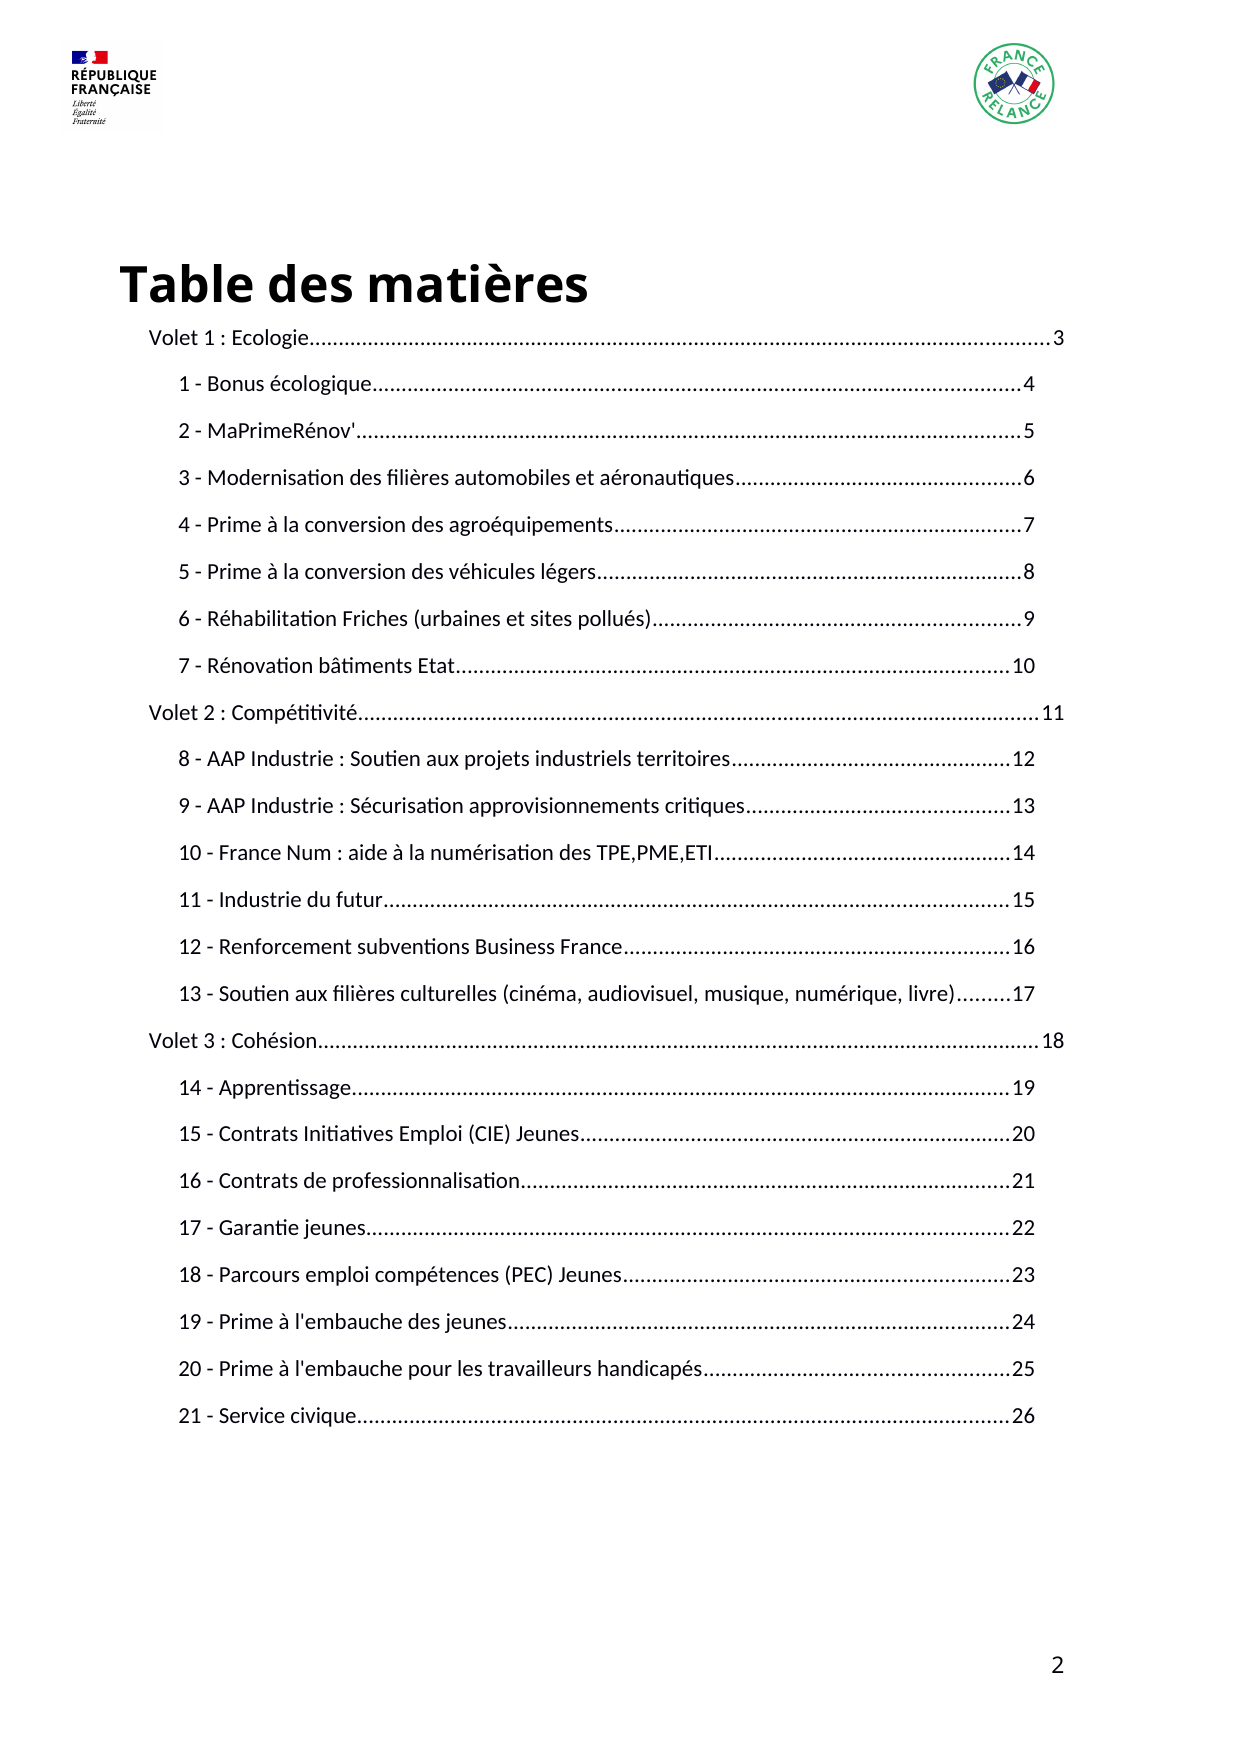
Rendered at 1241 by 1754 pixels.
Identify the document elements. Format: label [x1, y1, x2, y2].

picture [935, 31, 1082, 126]
picture [60, 39, 163, 133]
